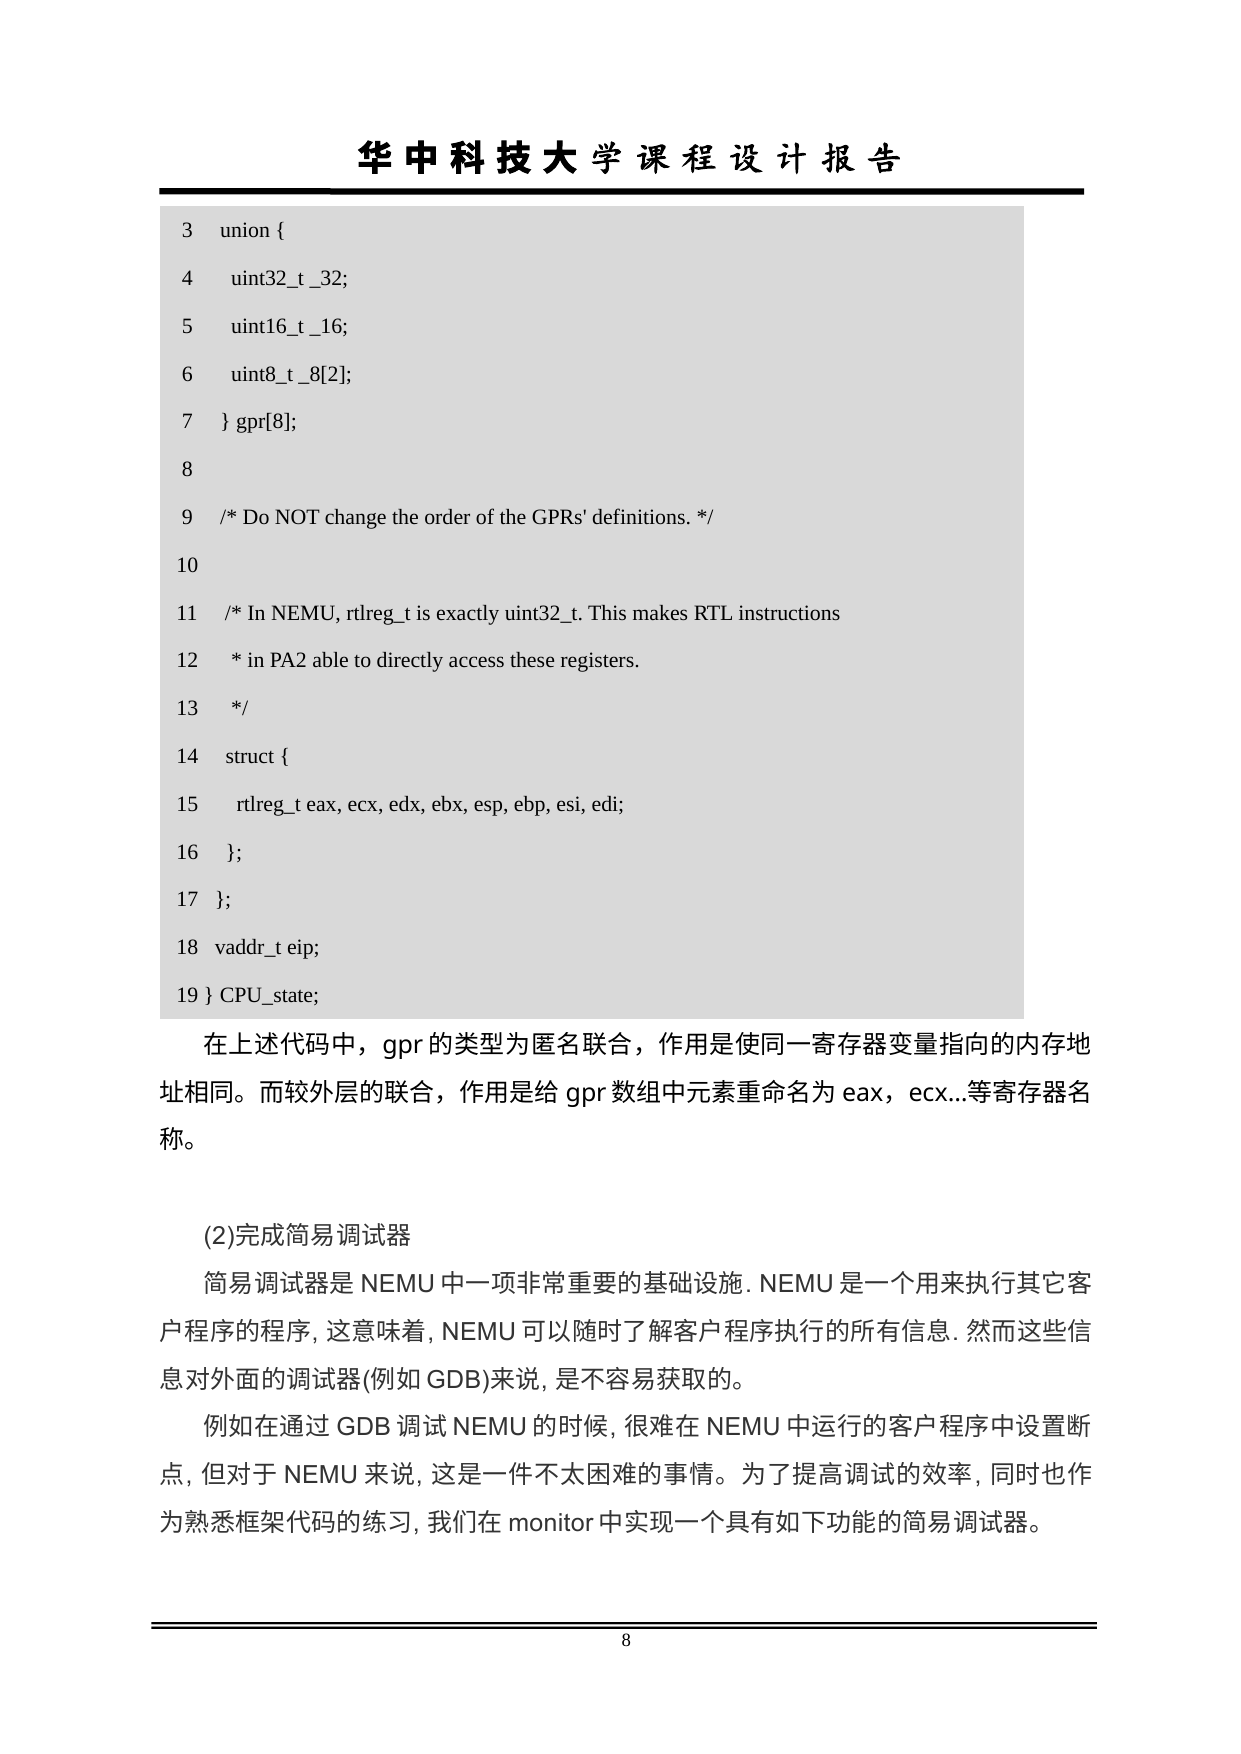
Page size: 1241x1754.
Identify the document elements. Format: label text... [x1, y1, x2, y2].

text 简易调试器是NEMU中一项非常重要的基础设施. NEMU是一个用来执行其它客户程序的程序, 这意味着, NEMU可以随时了解客户程序执行的所有信息. 然而这些信息对外面的调试器(例如GDB)来说, 是不容易获取的。 [159, 1258, 1093, 1401]
text 例如在通过GDB调试NEMU的时候, 很难在NEMU中运行的客户程序中设置断点, 但对于NEMU来说, 这是一件不太困难的事情。为了提高调试的效率, 同时也作为熟悉框架代码的练习, 我们在monitor中实现一个具有如下功能的简易调试器。 [159, 1401, 1093, 1544]
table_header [160, 206, 1024, 1019]
text (2)完成简易调试器 [159, 1210, 1093, 1258]
text 在上述代码中，gpr的类型为匿名联合，作用是使同一寄存器变量指向的内存地址相同。而较外层的联合，作用是给gpr数组中元素重命名为eax，ecx…等寄存器名称。 [159, 1019, 1093, 1162]
picture [151, 1622, 1100, 1629]
